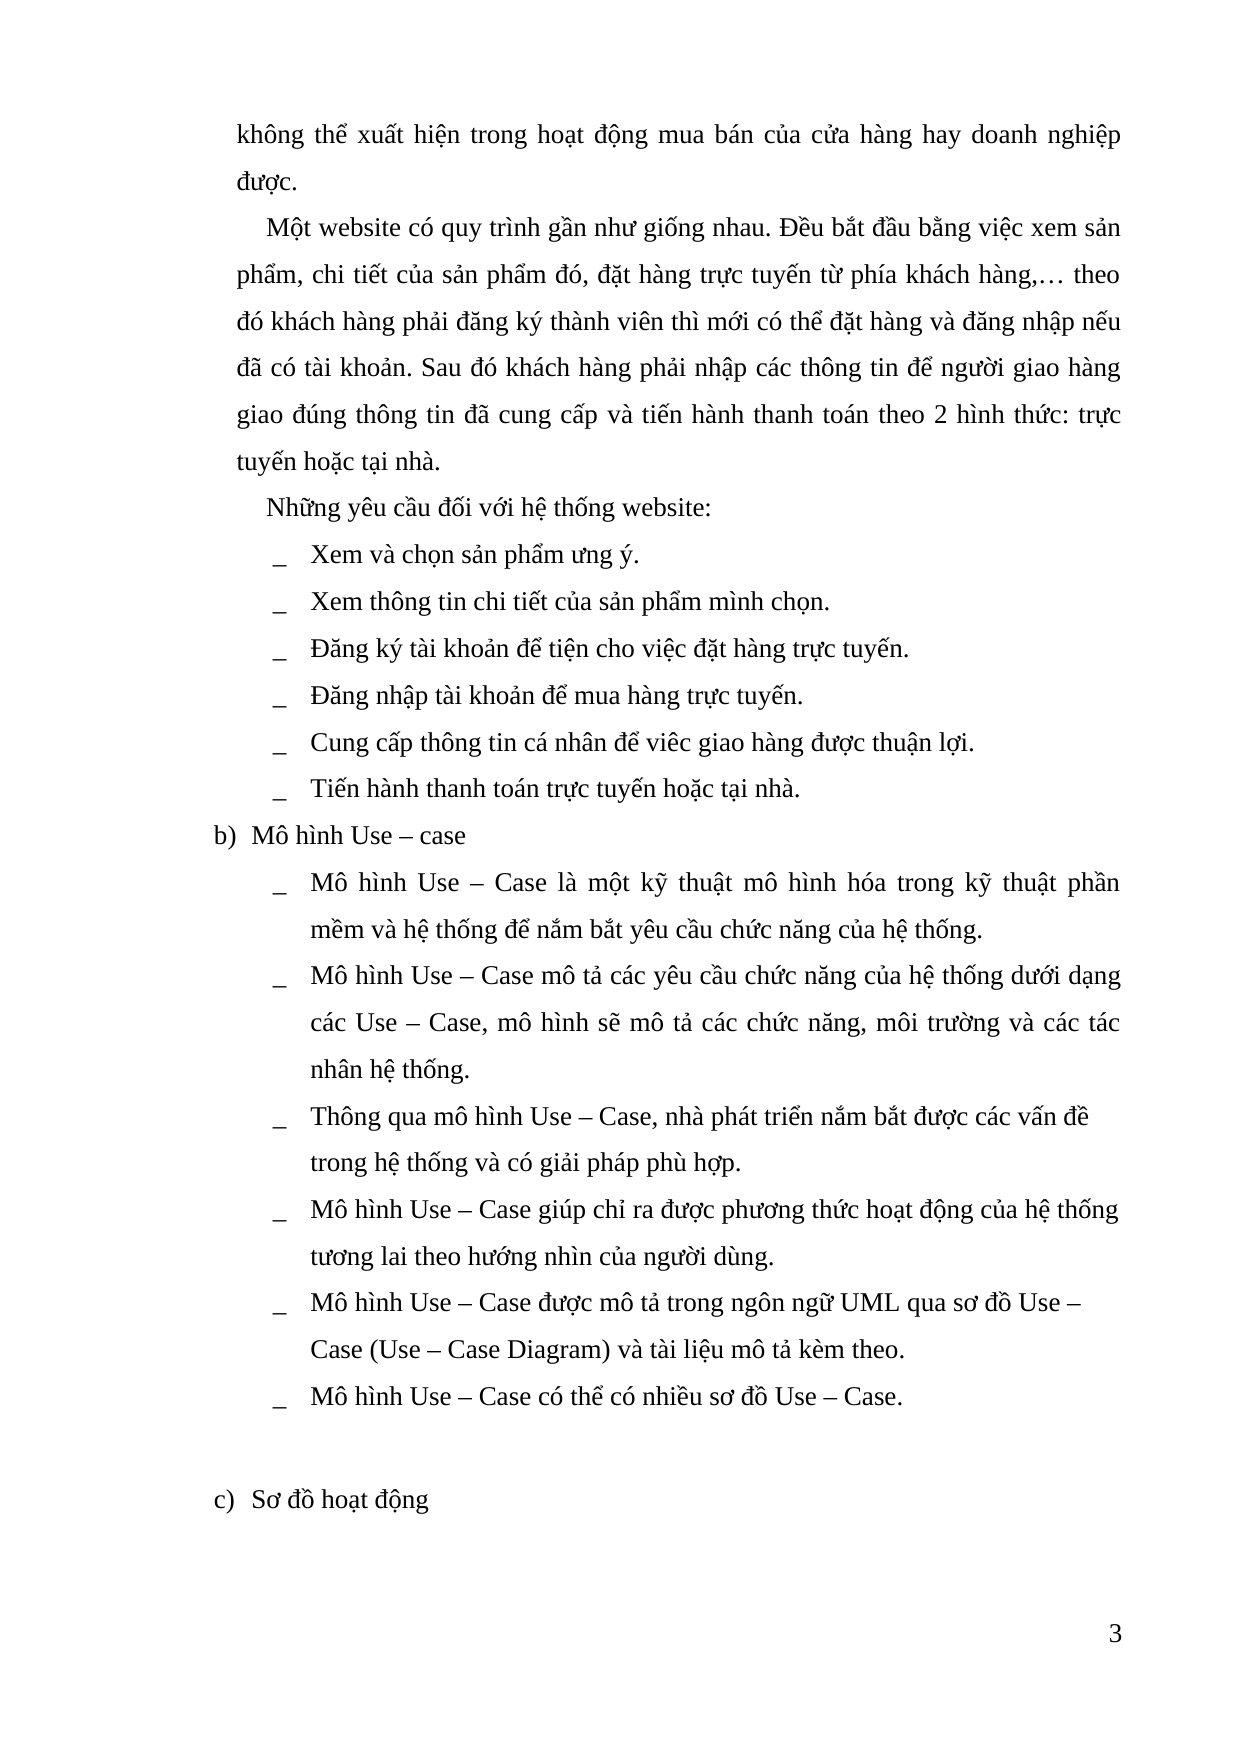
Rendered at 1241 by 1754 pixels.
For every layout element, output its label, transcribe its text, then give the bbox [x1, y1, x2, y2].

list Đăng ký tài khoản để tiện cho việc đặt hàng trực tuyến. [273, 632, 1122, 663]
list Sơ đồ hoạt động [214, 1483, 1122, 1514]
list Xem và chọn sản phẩm ưng ý. [273, 538, 1122, 569]
list Mô hình Use – Case giúp chỉ ra được phương thức hoạt động của hệ thống tương lai theo hướng nhìn của người dùng. [273, 1193, 1122, 1271]
list Mô hình Use – Case có thể có nhiều sơ đồ Use – Case. [273, 1380, 1122, 1411]
list Mô hình Use – Case là một kỹ thuật mô hình hóa trong kỹ thuật phần mềm và hệ thống để nắm bắt yêu cầu chức năng của hệ thống. [273, 866, 1122, 944]
text Một website có quy trình gần như giống nhau. Đều bắt đầu bằng việc xem sản phẩm, chi tiết của sản phẩm đó, đặt hàng trực tuyến từ phía khách hàng,… theo đó khách hàng phải đăng ký thành viên thì mới có thể đặt hàng và đăng nhập nếu đã có tài khoản. Sau đó khách hàng phải nhập các thông tin để người giao hàng giao đúng thông tin đã cung cấp và tiến hành thanh toán theo 2 hình thức: trực tuyến hoặc tại nhà. [236, 211, 1122, 476]
text Những yêu cầu đối với hệ thống website: [236, 491, 1122, 523]
list Tiến hành thanh toán trực tuyến hoặc tại nhà. [273, 772, 1122, 804]
list Mô hình Use – Case được mô tả trong ngôn ngữ UML qua sơ đồ Use – Case (Use – Case Diagram) và tài liệu mô tả kèm theo. [273, 1286, 1122, 1364]
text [236, 118, 1122, 196]
list Thông qua mô hình Use – Case, nhà phát triển nắm bắt được các vấn đề trong hệ thống và có giải pháp phù hợp. [273, 1099, 1122, 1177]
list Mô hình Use – Case mô tả các yêu cầu chức năng của hệ thống dưới dạng các Use – Case, mô hình sẽ mô tả các chức năng, môi trường và các tác nhân hệ thống. [273, 959, 1122, 1084]
list Xem thông tin chi tiết của sản phẩm mình chọn. [273, 585, 1122, 616]
list Cung cấp thông tin cá nhân để viêc giao hàng được thuận lợi. [273, 726, 1122, 757]
list Đăng nhập tài khoản để mua hàng trực tuyến. [273, 679, 1122, 710]
list Mô hình Use – case [214, 819, 1122, 851]
